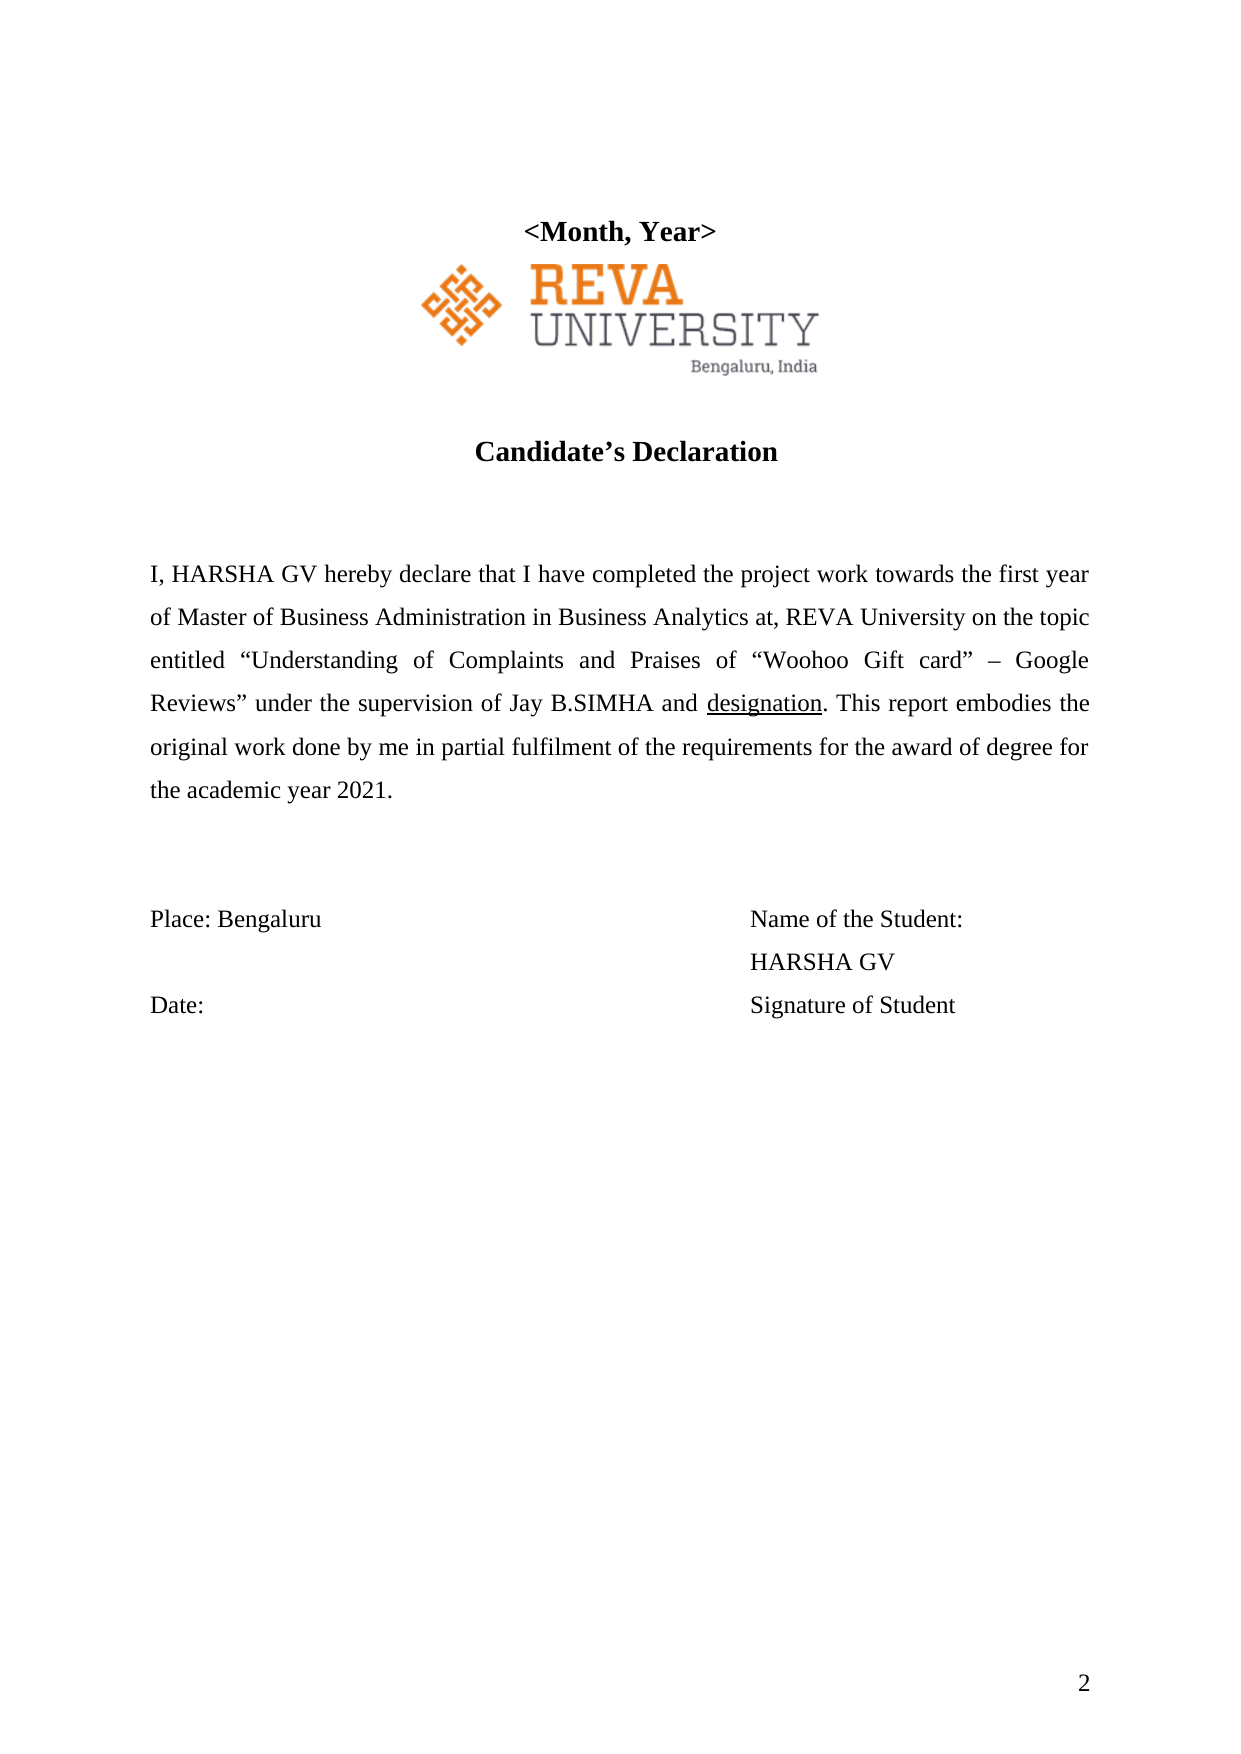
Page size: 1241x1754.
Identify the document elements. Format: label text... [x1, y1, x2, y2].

picture [421, 264, 820, 377]
text Place: Bengaluru Name of the Student: [150, 904, 1090, 933]
text HARSHA GV [150, 947, 1090, 976]
text Date: Signature of Student [150, 990, 1090, 1019]
text I, HARSHA GV hereby declare that I have completed the project work towards the first year of Master of Business Administration in Business Analytics at, REVA University on the topic entitled “Understanding of Complaints and Praises of “Woohoo Gift card” – Google Reviews” under the supervision of Jay B.SIMHA and designation. This report embodies the original work done by me in partial fulfilment of the requirements for the award of degree for the academic year 2021. [150, 559, 1090, 803]
subtitle Candidate’s Declaration [150, 434, 1102, 468]
text <Month, Year> [150, 214, 1090, 247]
